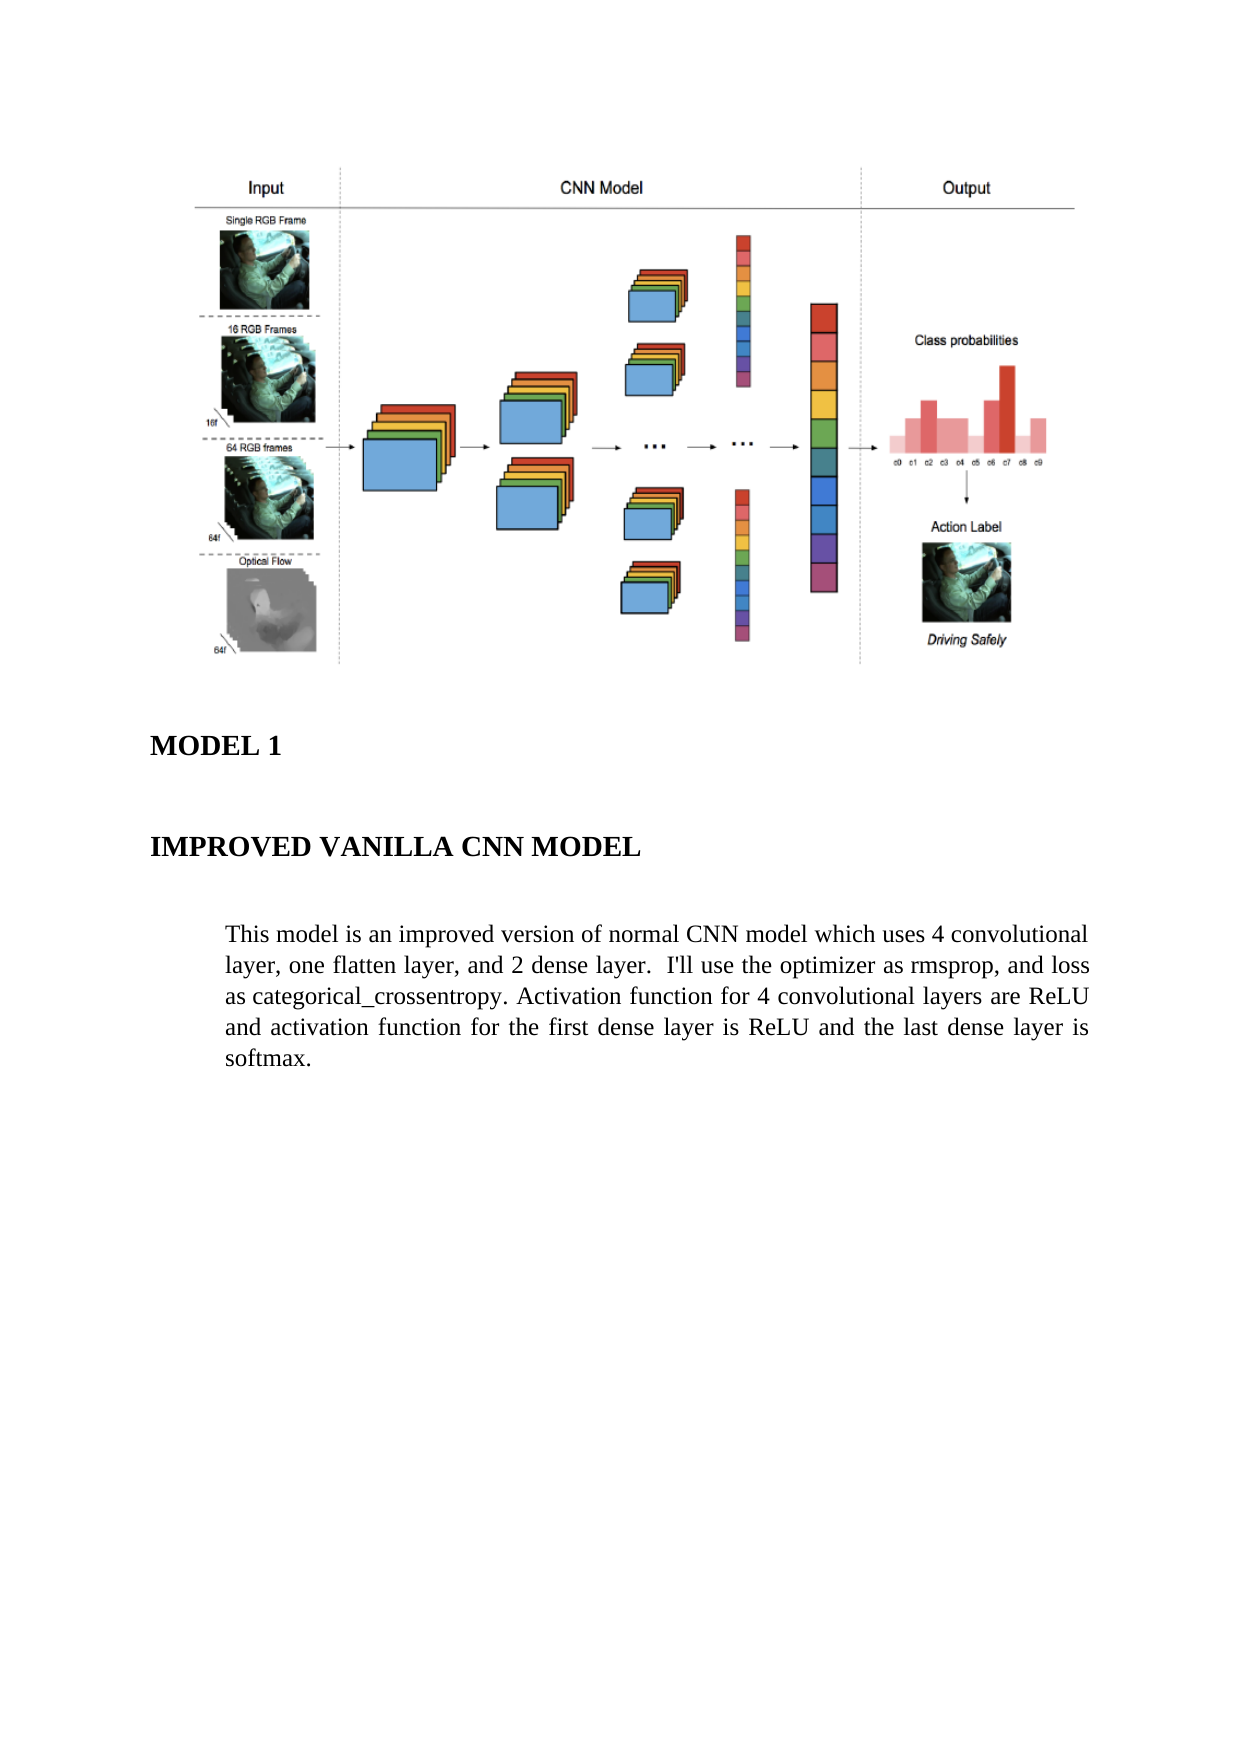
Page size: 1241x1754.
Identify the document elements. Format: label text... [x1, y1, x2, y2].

list This model is an improved version of normal CNN model which uses 4 convolutional layer, one flatten layer, and 2 dense layer. I'll use the optimizer as rmsprop, and loss as categorical_crossentropy. Activation function for 4 convolutional layers are ReLU and activation function for the first dense layer is ReLU and the last dense layer is softmax. [225, 919, 1090, 1072]
text MODEL 1 [150, 728, 1090, 762]
picture [150, 150, 1091, 676]
text IMPROVED VANILLA CNN MODEL [150, 829, 1090, 863]
